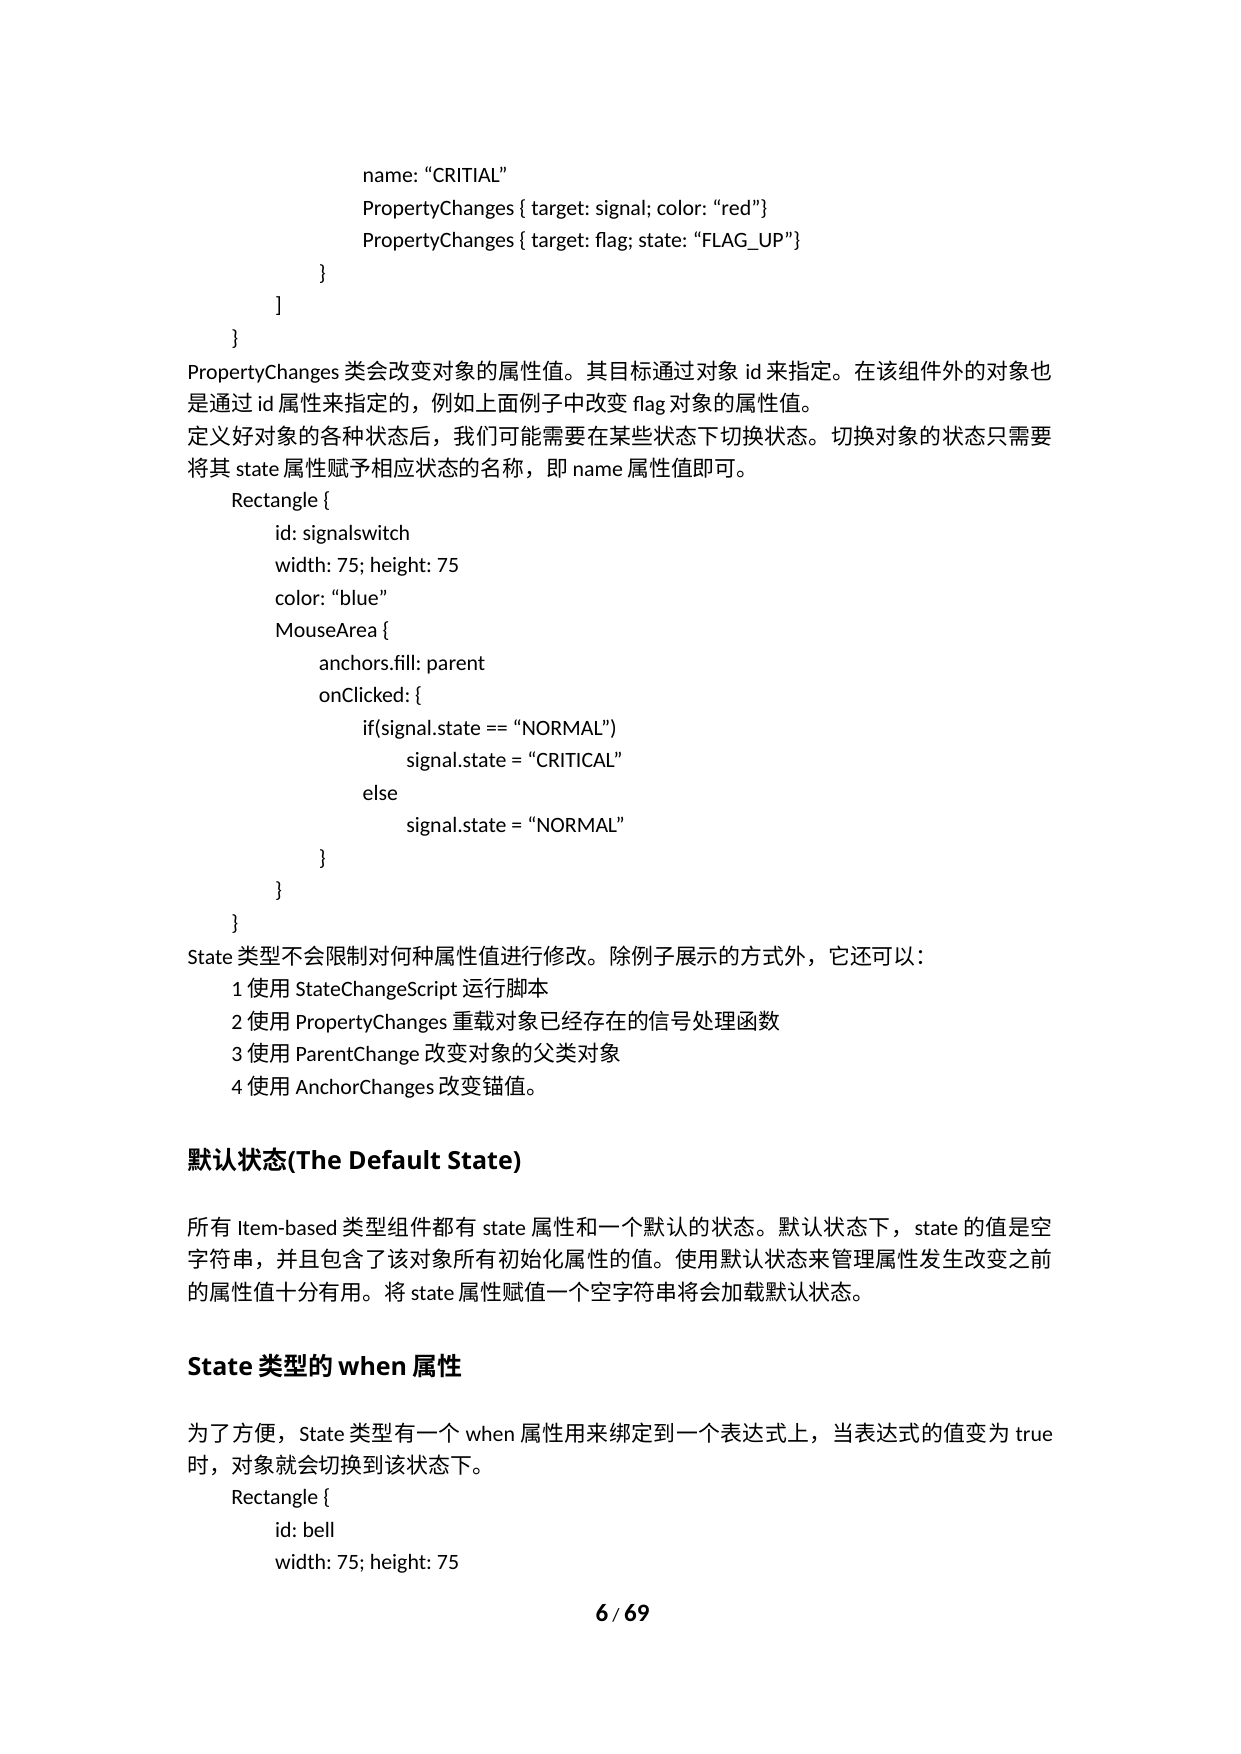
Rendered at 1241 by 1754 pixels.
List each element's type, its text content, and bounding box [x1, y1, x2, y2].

text id: signalswitch [187, 516, 1053, 548]
text MouseArea { [187, 613, 1053, 646]
text } [187, 906, 1053, 938]
text else [231, 776, 1053, 808]
text State类型不会限制对何种属性值进行修改。除例子展示的方式外，它还可以： [187, 938, 1053, 971]
text 为了方便，State类型有一个when属性用来绑定到一个表达式上，当表达式的值变为true时，对象就会切换到该状态下。 [187, 1416, 1053, 1481]
subtitle State类型的when属性 [187, 1332, 1053, 1397]
text width: 75; height: 75 [187, 1546, 1053, 1578]
text onClicked: { [187, 678, 1053, 711]
text PropertyChanges类会改变对象的属性值。其目标通过对象id来指定。在该组件外的对象也是通过id属性来指定的，例如上面例子中改变flag对象的属性值。 [187, 353, 1053, 418]
text } [275, 841, 1053, 873]
text PropertyChanges { target: signal; color: “red”} [275, 191, 1053, 223]
text 定义好对象的各种状态后，我们可能需要在某些状态下切换状态。切换对象的状态只需要将其state属性赋予相应状态的名称，即name属性值即可。 [187, 418, 1053, 483]
text color: “blue” [187, 581, 1053, 613]
text name: “CRITIAL” [275, 158, 1053, 191]
text } [275, 256, 1053, 288]
text if(signal.state == “NORMAL”) [231, 711, 1053, 743]
subtitle 默认状态(The Default State) [187, 1126, 1053, 1191]
text 4 使用AnchorChanges改变锚值。 [187, 1068, 1053, 1101]
text signal.state = “NORMAL” [231, 808, 1053, 841]
text 1 使用StateChangeScript运行脚本 [187, 971, 1053, 1003]
text ] [231, 288, 1053, 321]
text 2 使用PropertyChanges重载对象已经存在的信号处理函数 [187, 1003, 1053, 1036]
text anchors.fill: parent [187, 646, 1053, 678]
text width: 75; height: 75 [187, 548, 1053, 581]
text 3 使用ParentChange改变对象的父类对象 [187, 1036, 1053, 1068]
text } [231, 873, 1053, 906]
text id: bell [187, 1513, 1053, 1546]
text 所有Item-based类型组件都有state属性和一个默认的状态。默认状态下，state的值是空字符串，并且包含了该对象所有初始化属性的值。使用默认状态来管理属性发生改变之前的属性值十分有用。将state属性赋值一个空字符串将会加载默认状态。 [187, 1209, 1053, 1307]
text signal.state = “CRITICAL” [231, 743, 1053, 776]
text } [187, 321, 1053, 353]
text Rectangle { [187, 1481, 1053, 1513]
text Rectangle { [187, 483, 1053, 516]
text PropertyChanges { target: flag; state: “FLAG_UP”} [275, 223, 1053, 256]
